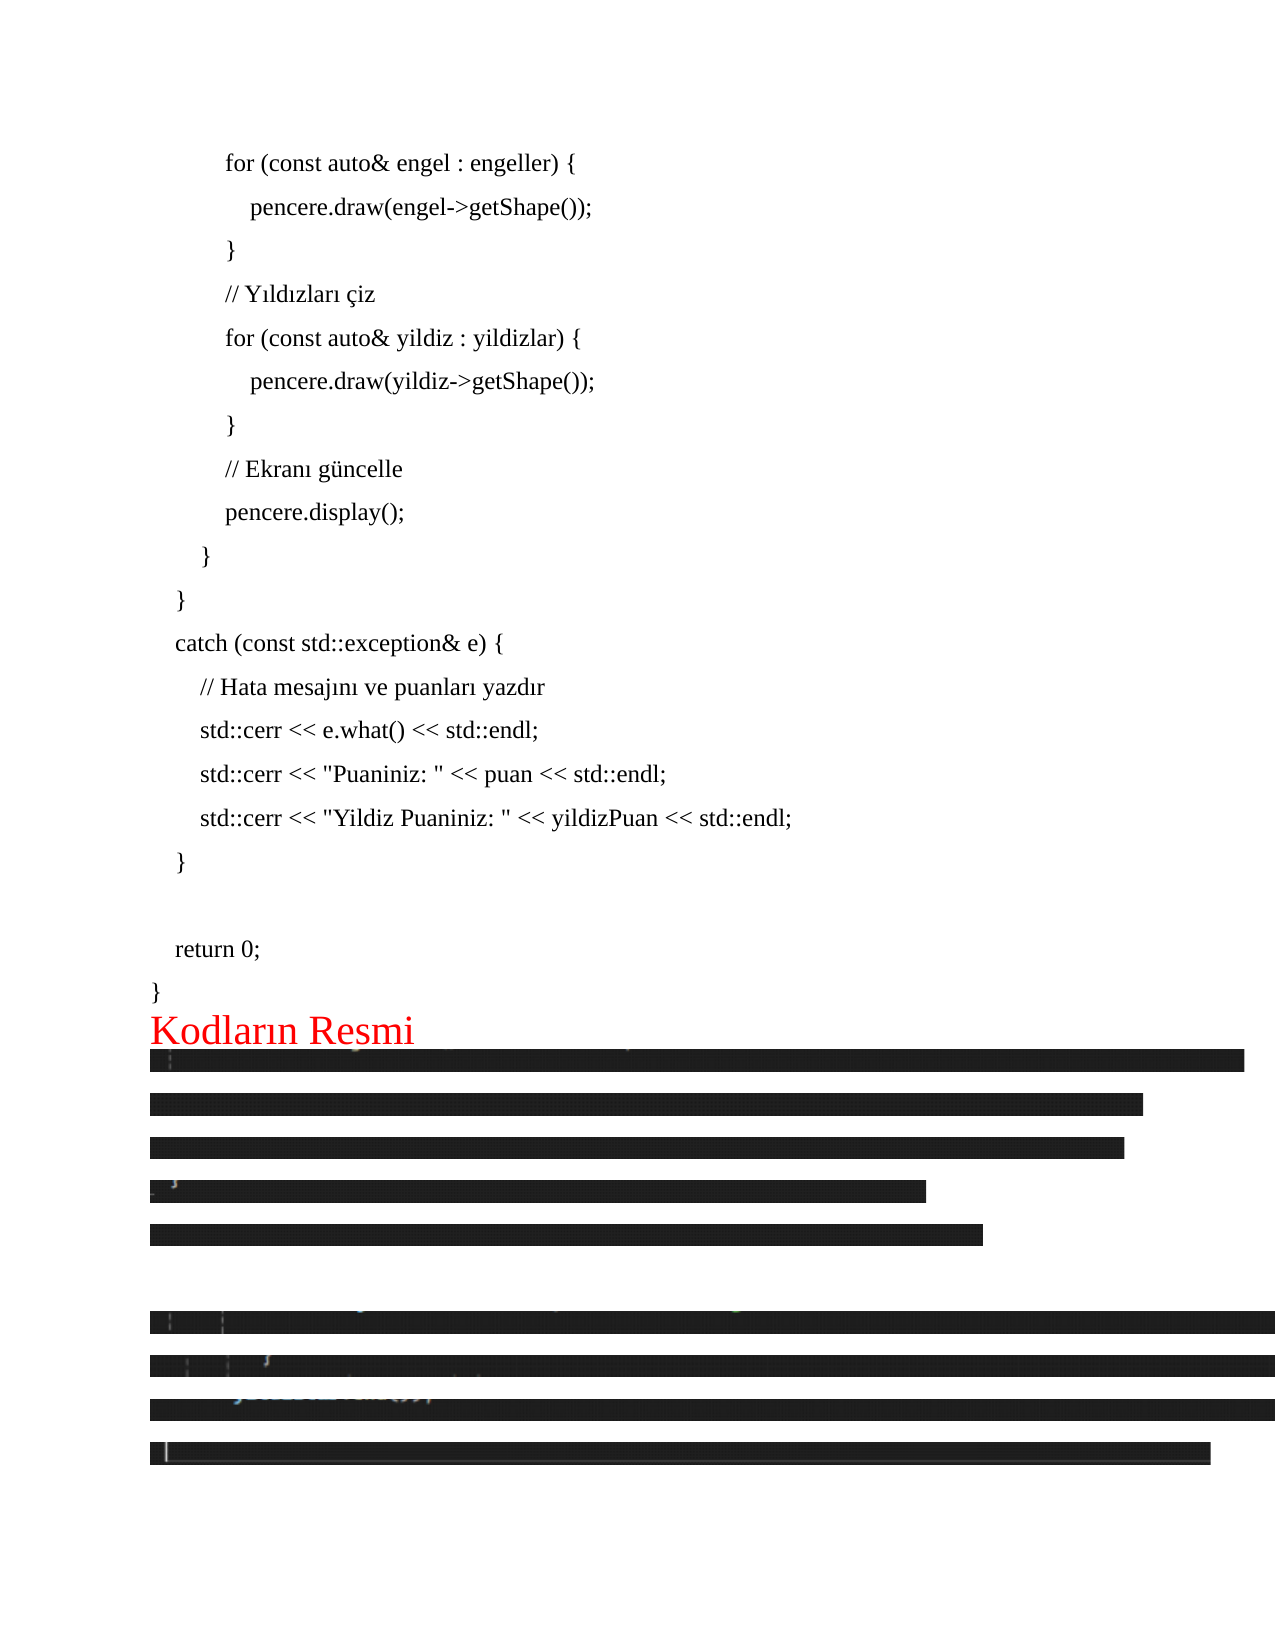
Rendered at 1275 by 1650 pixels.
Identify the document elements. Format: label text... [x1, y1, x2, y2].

text for (const auto& yildiz : yildizlar) { [150, 324, 1125, 352]
text std::cerr << "Puaniniz: " << puan << std::endl; [150, 761, 1125, 788]
text // Yıldızları çiz [150, 281, 1125, 308]
text std::cerr << e.what() << std::endl; [150, 717, 1125, 744]
text } [150, 848, 1125, 875]
text } [150, 586, 1125, 613]
text // Ekranı güncelle [150, 456, 1125, 482]
text return 0; [150, 936, 1125, 963]
text pencere.draw(yildiz->getShape()); [150, 368, 1125, 395]
text catch (const std::exception& e) { [150, 630, 1125, 657]
text Kodların Resmi [150, 1023, 1125, 1049]
text std::cerr << "Yildiz Puaniniz: " << yildizPuan << std::endl; [150, 805, 1125, 832]
text } [150, 543, 1125, 570]
text } [150, 412, 1125, 439]
text } [150, 237, 1125, 264]
text // Hata mesajını ve puanları yazdır [150, 674, 1125, 701]
text pencere.display(); [150, 499, 1125, 526]
text } [150, 979, 1125, 1006]
text for (const auto& engel : engeller) { [150, 150, 1125, 177]
text pencere.draw(engel->getShape()); [150, 194, 1125, 221]
